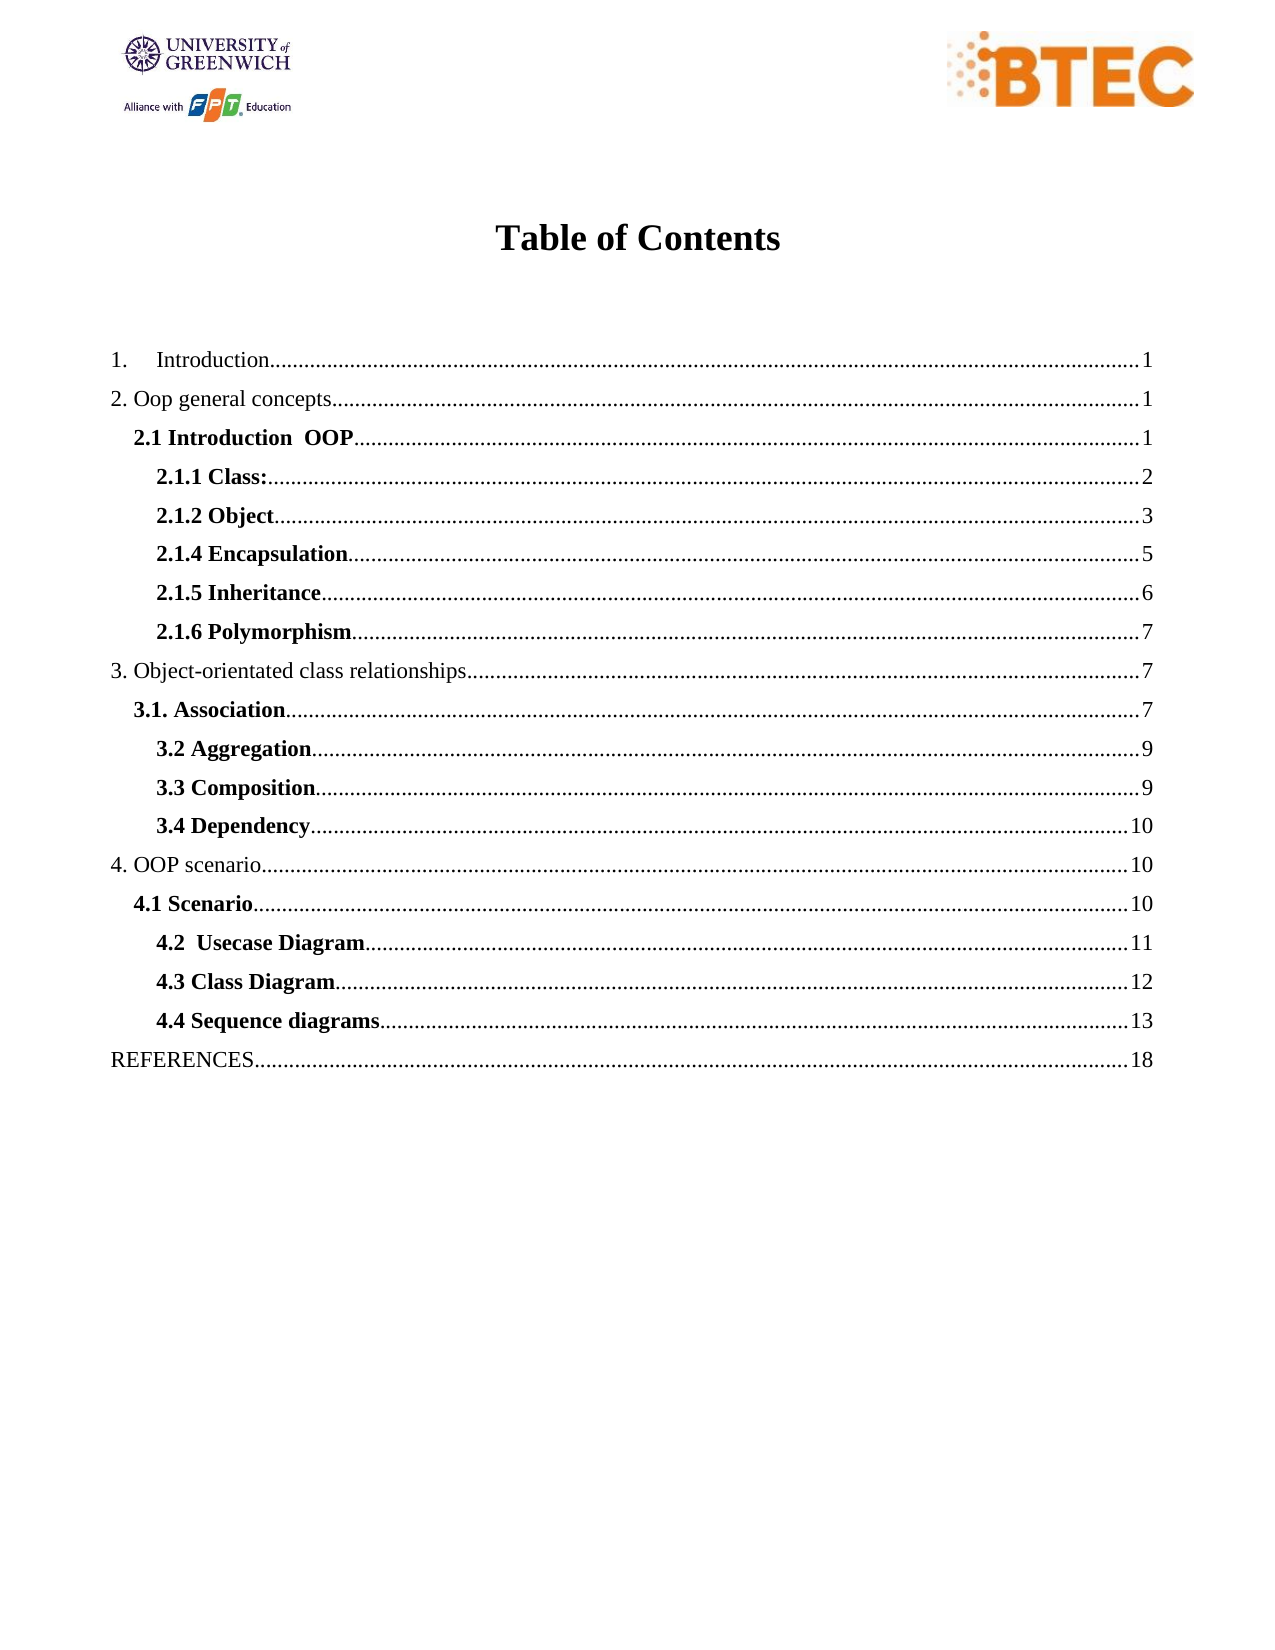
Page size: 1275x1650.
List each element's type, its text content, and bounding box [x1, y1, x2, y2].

picture [110, 21, 303, 133]
picture [946, 31, 1194, 107]
text Table of Contents [121, 215, 1154, 258]
